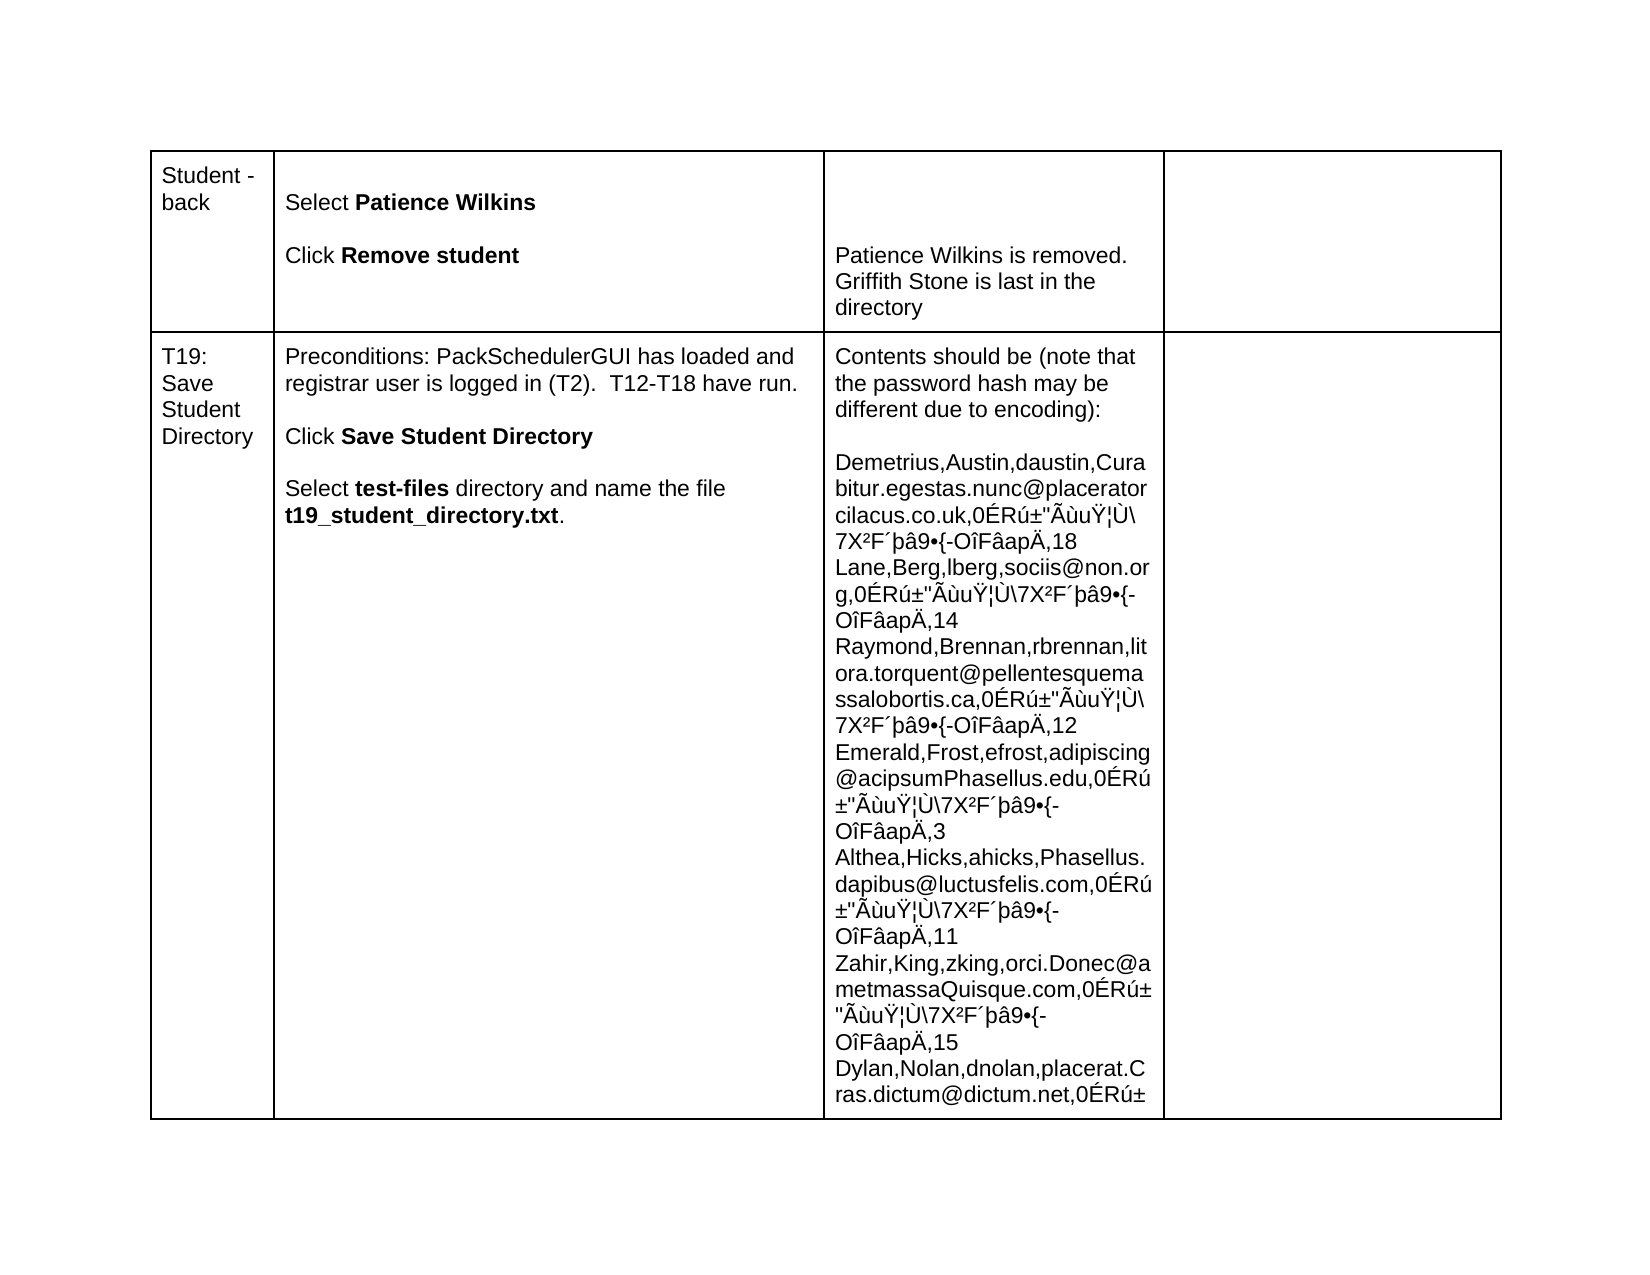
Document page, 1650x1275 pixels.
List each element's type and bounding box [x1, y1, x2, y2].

table_cell [152, 333, 273, 1118]
table_cell [275, 333, 823, 1118]
table_cell [1165, 152, 1500, 331]
table_cell [275, 152, 823, 331]
table_cell [1165, 333, 1500, 1118]
table_cell [825, 333, 1163, 1118]
table_cell [825, 152, 1163, 331]
table_cell [152, 152, 273, 331]
